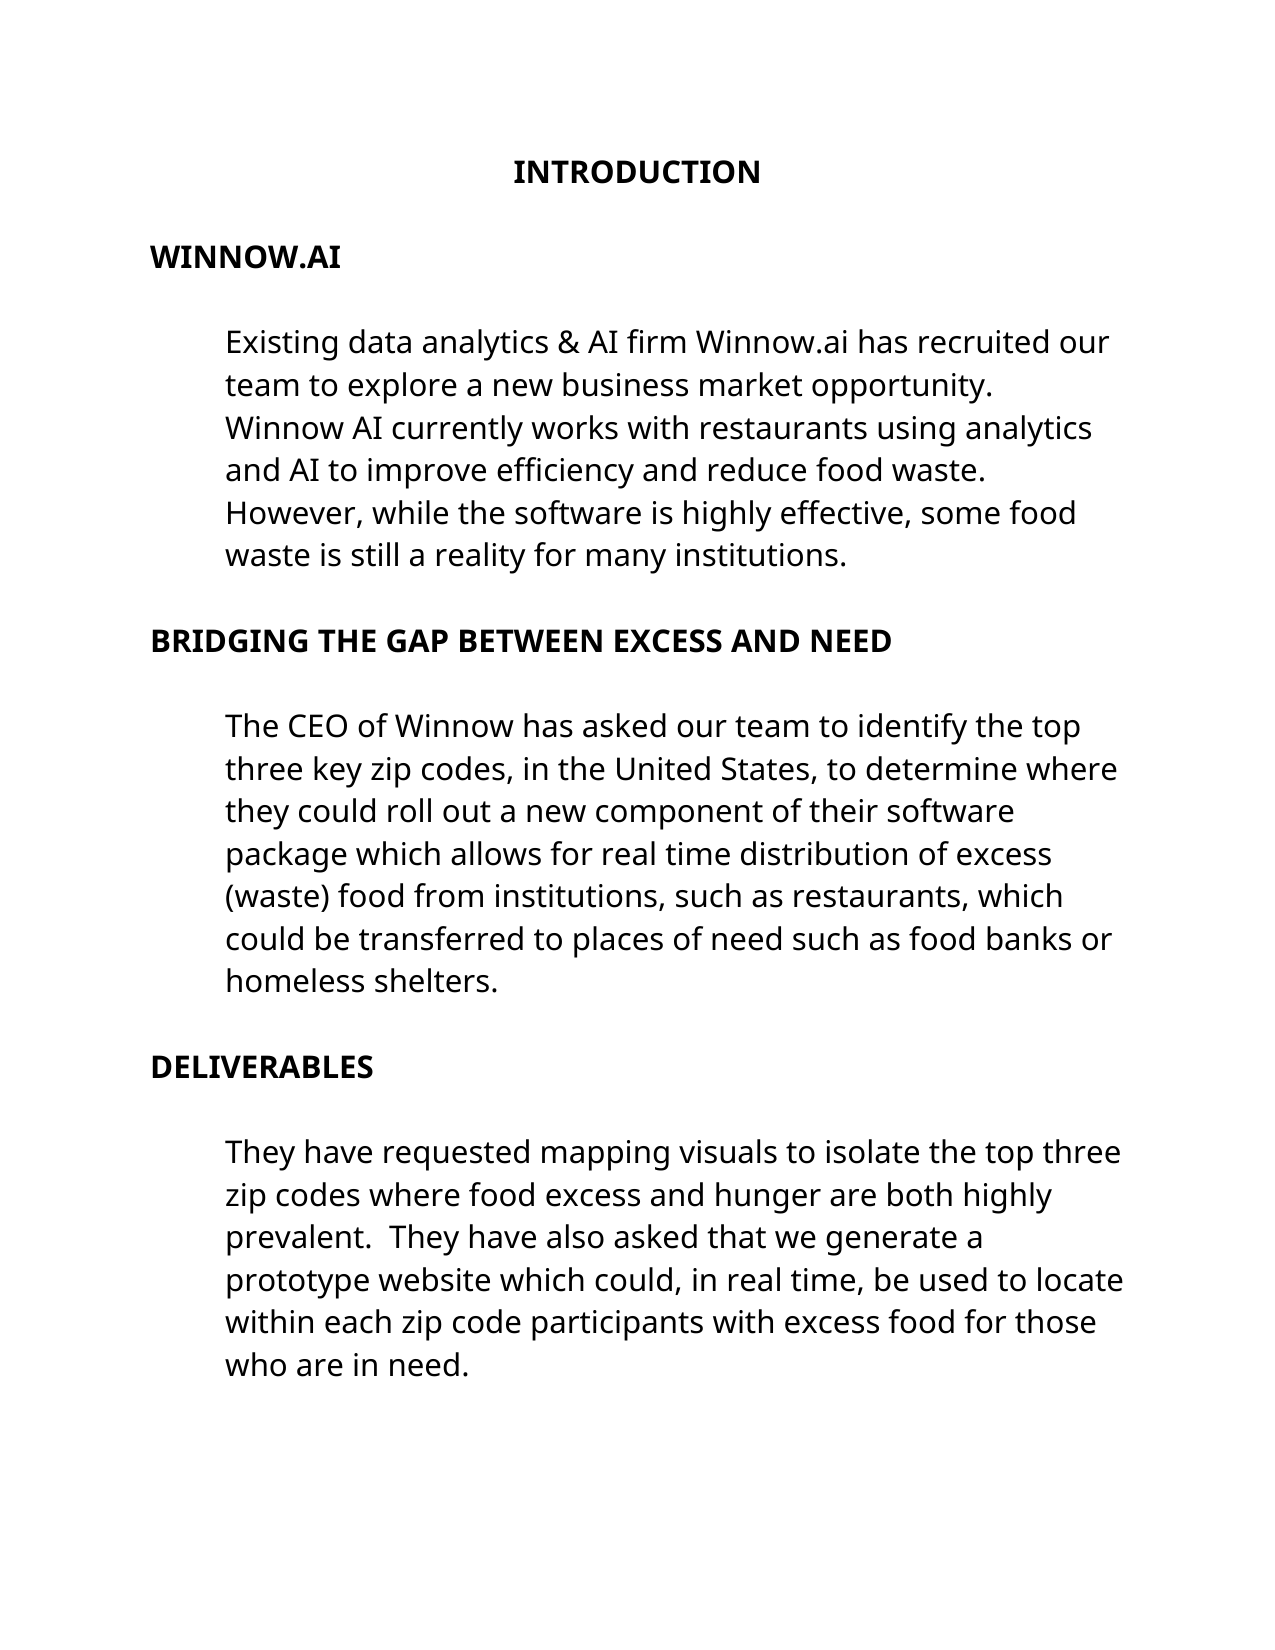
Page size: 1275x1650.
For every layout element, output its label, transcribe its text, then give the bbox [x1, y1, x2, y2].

text BRIDGING THE GAP BETWEEN EXCESS AND NEED [150, 619, 1125, 661]
text DELIVERABLES [150, 1045, 1125, 1087]
text Existing data analytics & AI firm Winnow.ai has recruited our team to explore a new business market opportunity. Winnow AI currently works with restaurants using analytics and AI to improve efficiency and reduce food waste. However, while the software is highly effective, some food waste is still a reality for many institutions. [225, 320, 1125, 576]
text They have requested mapping visuals to isolate the top three zip codes where food excess and hunger are both highly prevalent. They have also asked that we generate a prototype website which could, in real time, be used to locate within each zip code participants with excess food for those who are in need. [225, 1130, 1125, 1386]
text INTRODUCTION [150, 150, 1125, 193]
text WINNOW.AI [150, 235, 1125, 278]
text The CEO of Winnow has asked our team to identify the top three key zip codes, in the United States, to determine where they could roll out a new component of their software package which allows for real time distribution of excess (waste) food from institutions, such as restaurants, which could be transferred to places of need such as food banks or homeless shelters. [225, 704, 1125, 1002]
